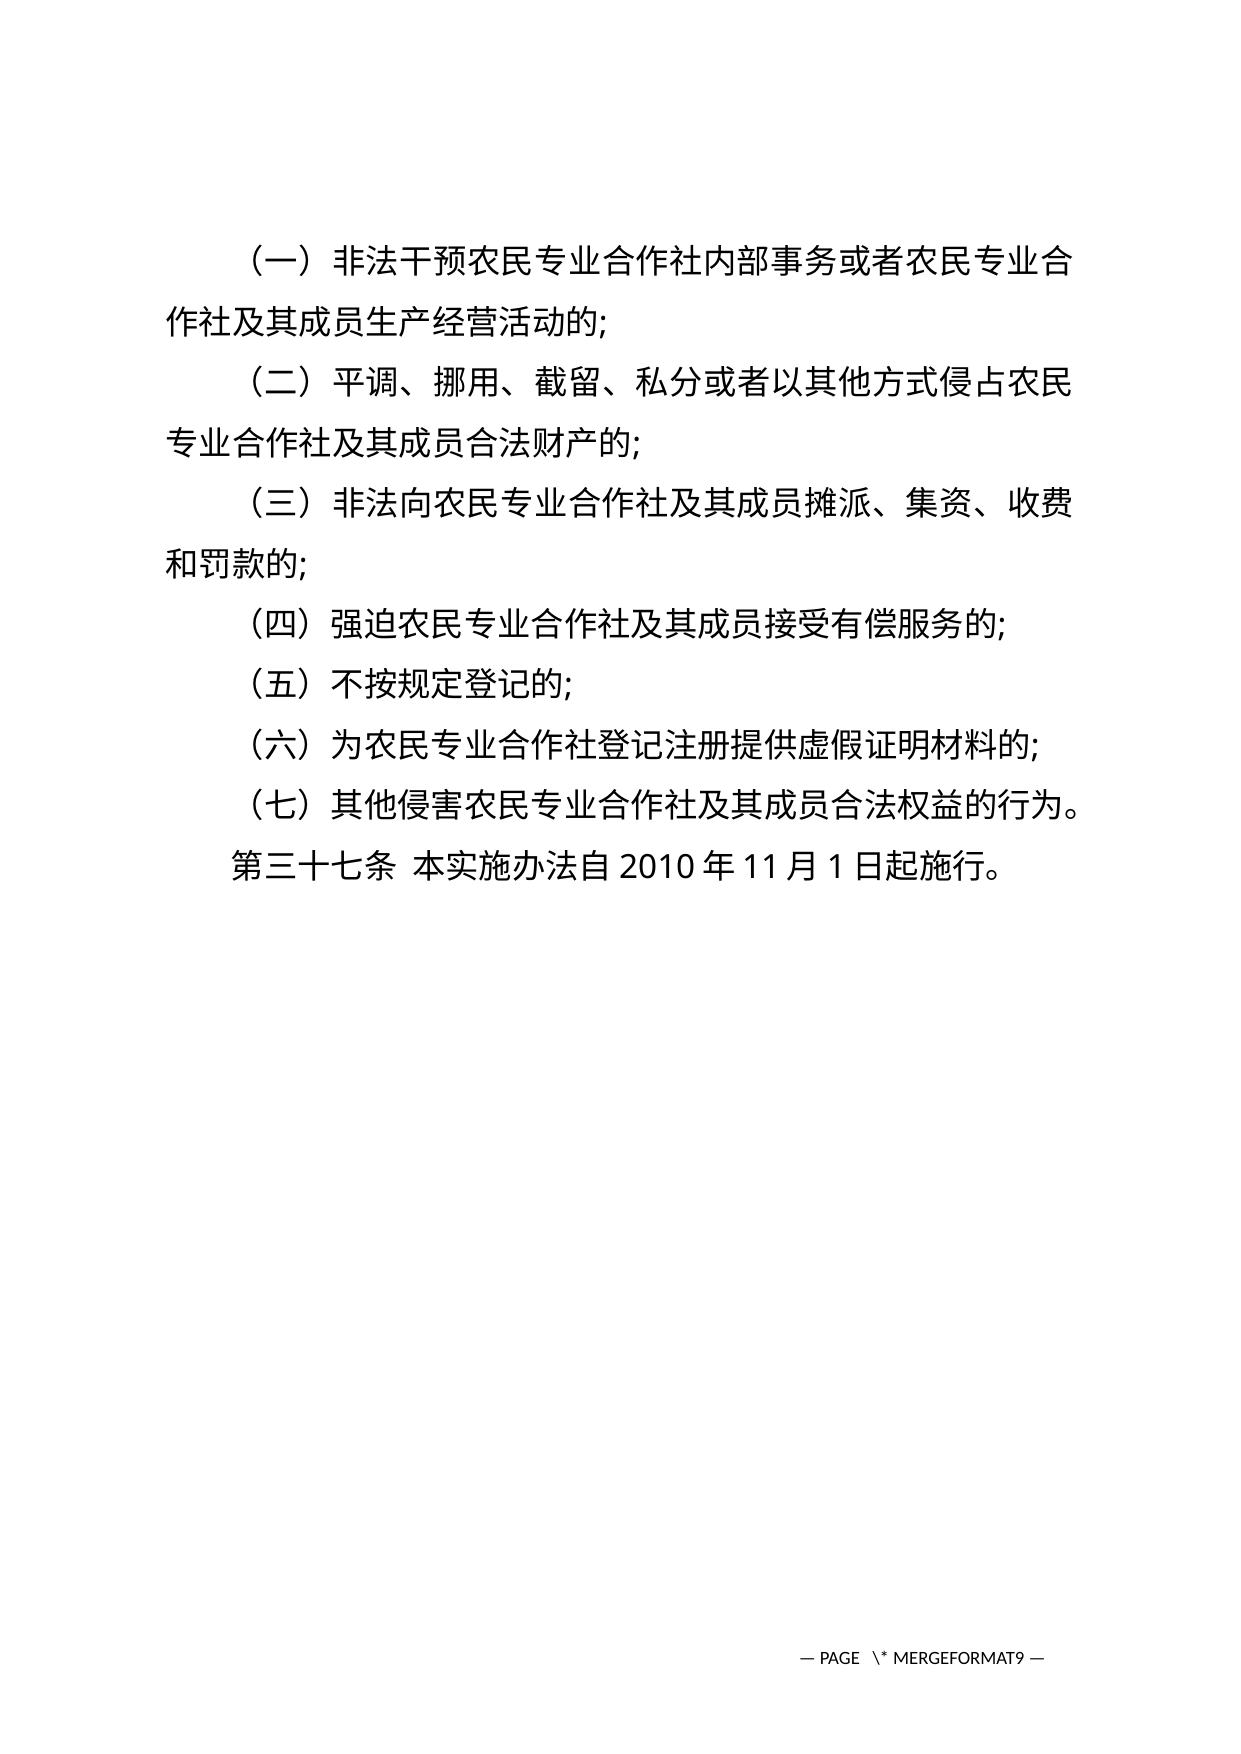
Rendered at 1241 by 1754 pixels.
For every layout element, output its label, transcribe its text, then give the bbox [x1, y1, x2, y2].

text （四）强迫农民专业合作社及其成员接受有偿服务的; [165, 588, 1075, 648]
text （一）非法干预农民专业合作社内部事务或者农民专业合作社及其成员生产经营活动的; [165, 226, 1075, 346]
text （五）不按规定登记的; [165, 648, 1075, 709]
text （二）平调、挪用、截留、私分或者以其他方式侵占农民专业合作社及其成员合法财产的; [165, 346, 1075, 467]
text （七）其他侵害农民专业合作社及其成员合法权益的行为。 [165, 769, 1075, 830]
text 第三十七条 本实施办法自2010年11月1日起施行。 [165, 830, 1075, 890]
text （三）非法向农民专业合作社及其成员摊派、集资、收费和罚款的; [165, 467, 1075, 588]
text （六）为农民专业合作社登记注册提供虚假证明材料的; [165, 709, 1075, 769]
